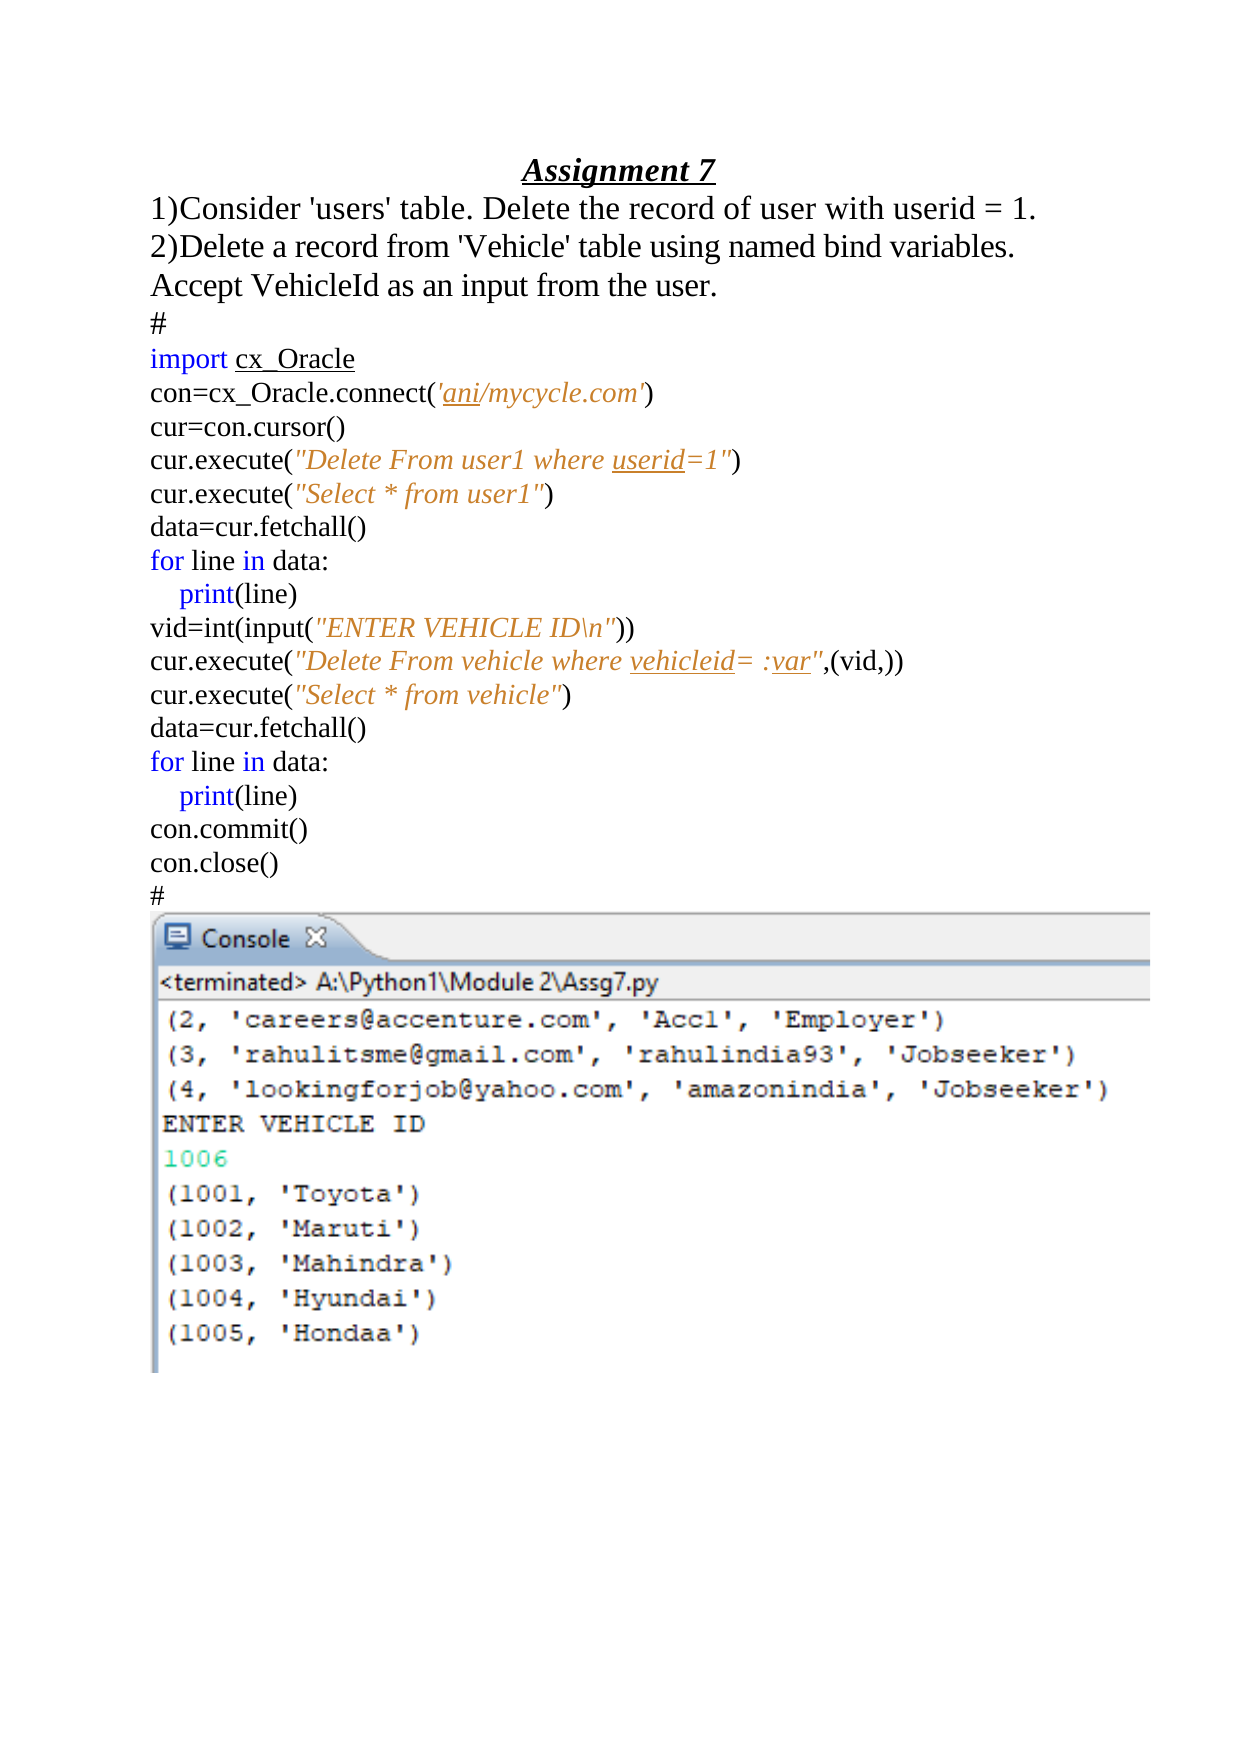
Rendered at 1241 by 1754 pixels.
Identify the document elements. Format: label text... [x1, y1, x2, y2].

text print(line) [150, 778, 1090, 811]
text con.close() [150, 845, 1090, 878]
text 2)Delete a record from 'Vehicle' table using named bind variables. Accept VehicleId as an input from the user. [150, 227, 1090, 303]
text 1)Consider 'users' table. Delete the record of user with userid = 1. [150, 188, 1090, 227]
text print(line) [150, 576, 1090, 610]
text cur.execute("Delete From vehicle where vehicleid= :var",(vid,)) [150, 643, 1090, 677]
text data=cur.fetchall() [150, 711, 1090, 744]
text cur.execute("Select * from vehicle") [150, 677, 1090, 711]
text # [150, 303, 1090, 342]
text # [150, 878, 1090, 911]
text Assignment 7 [150, 150, 1090, 188]
text con.commit() [150, 811, 1090, 845]
text vid=int(input("ENTER VEHICLE ID\n")) [150, 610, 1090, 643]
text con=cx_Oracle.connect('ani/mycycle.com') [150, 375, 1090, 409]
picture [150, 911, 1150, 1373]
text cur=con.cursor() [150, 409, 1090, 442]
text cur.execute("Select * from user1") [150, 476, 1090, 509]
text cur.execute("Delete From user1 where userid=1") [150, 442, 1090, 476]
text data=cur.fetchall() [150, 509, 1090, 543]
text import cx_Oracle [150, 342, 1090, 375]
text for line in data: [150, 744, 1090, 778]
text for line in data: [150, 543, 1090, 576]
